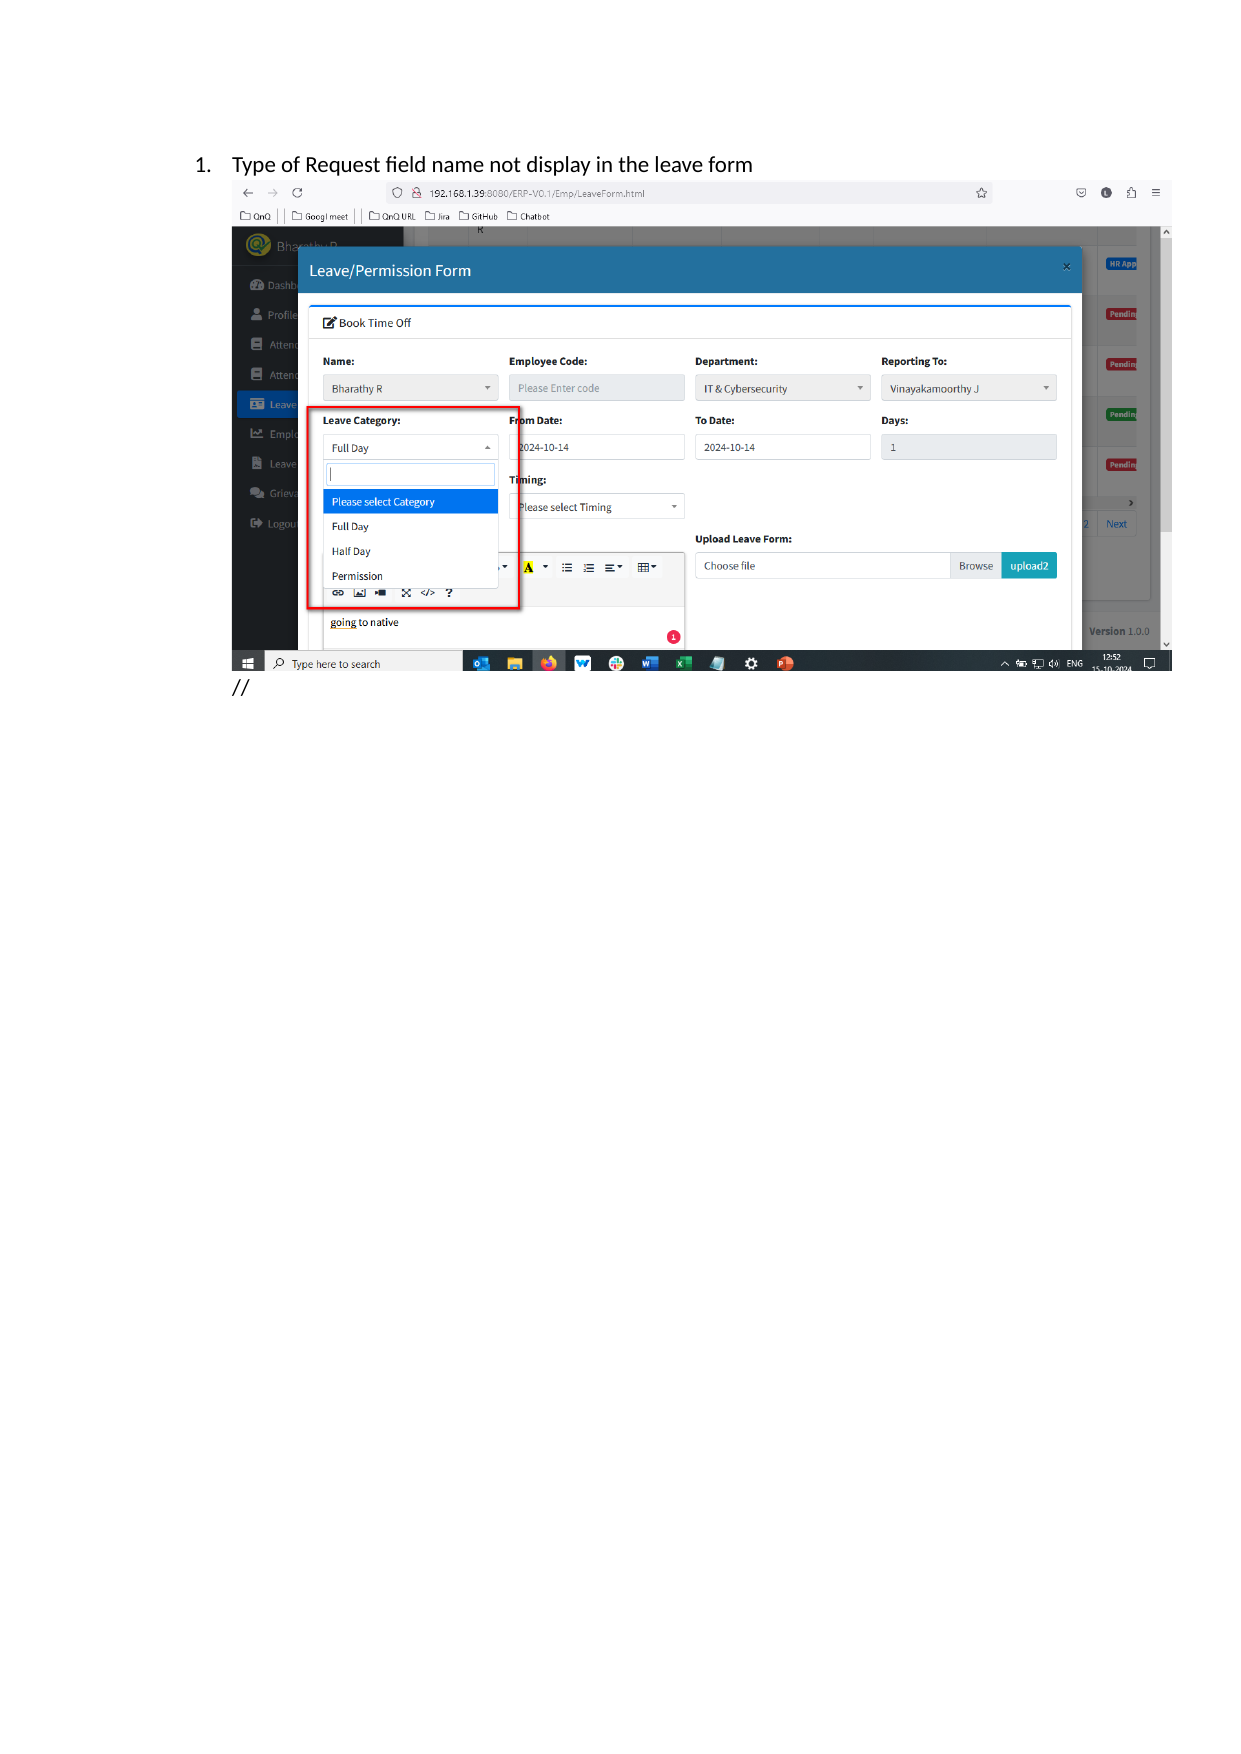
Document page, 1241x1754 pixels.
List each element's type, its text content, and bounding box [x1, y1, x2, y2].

picture [231, 180, 1172, 671]
